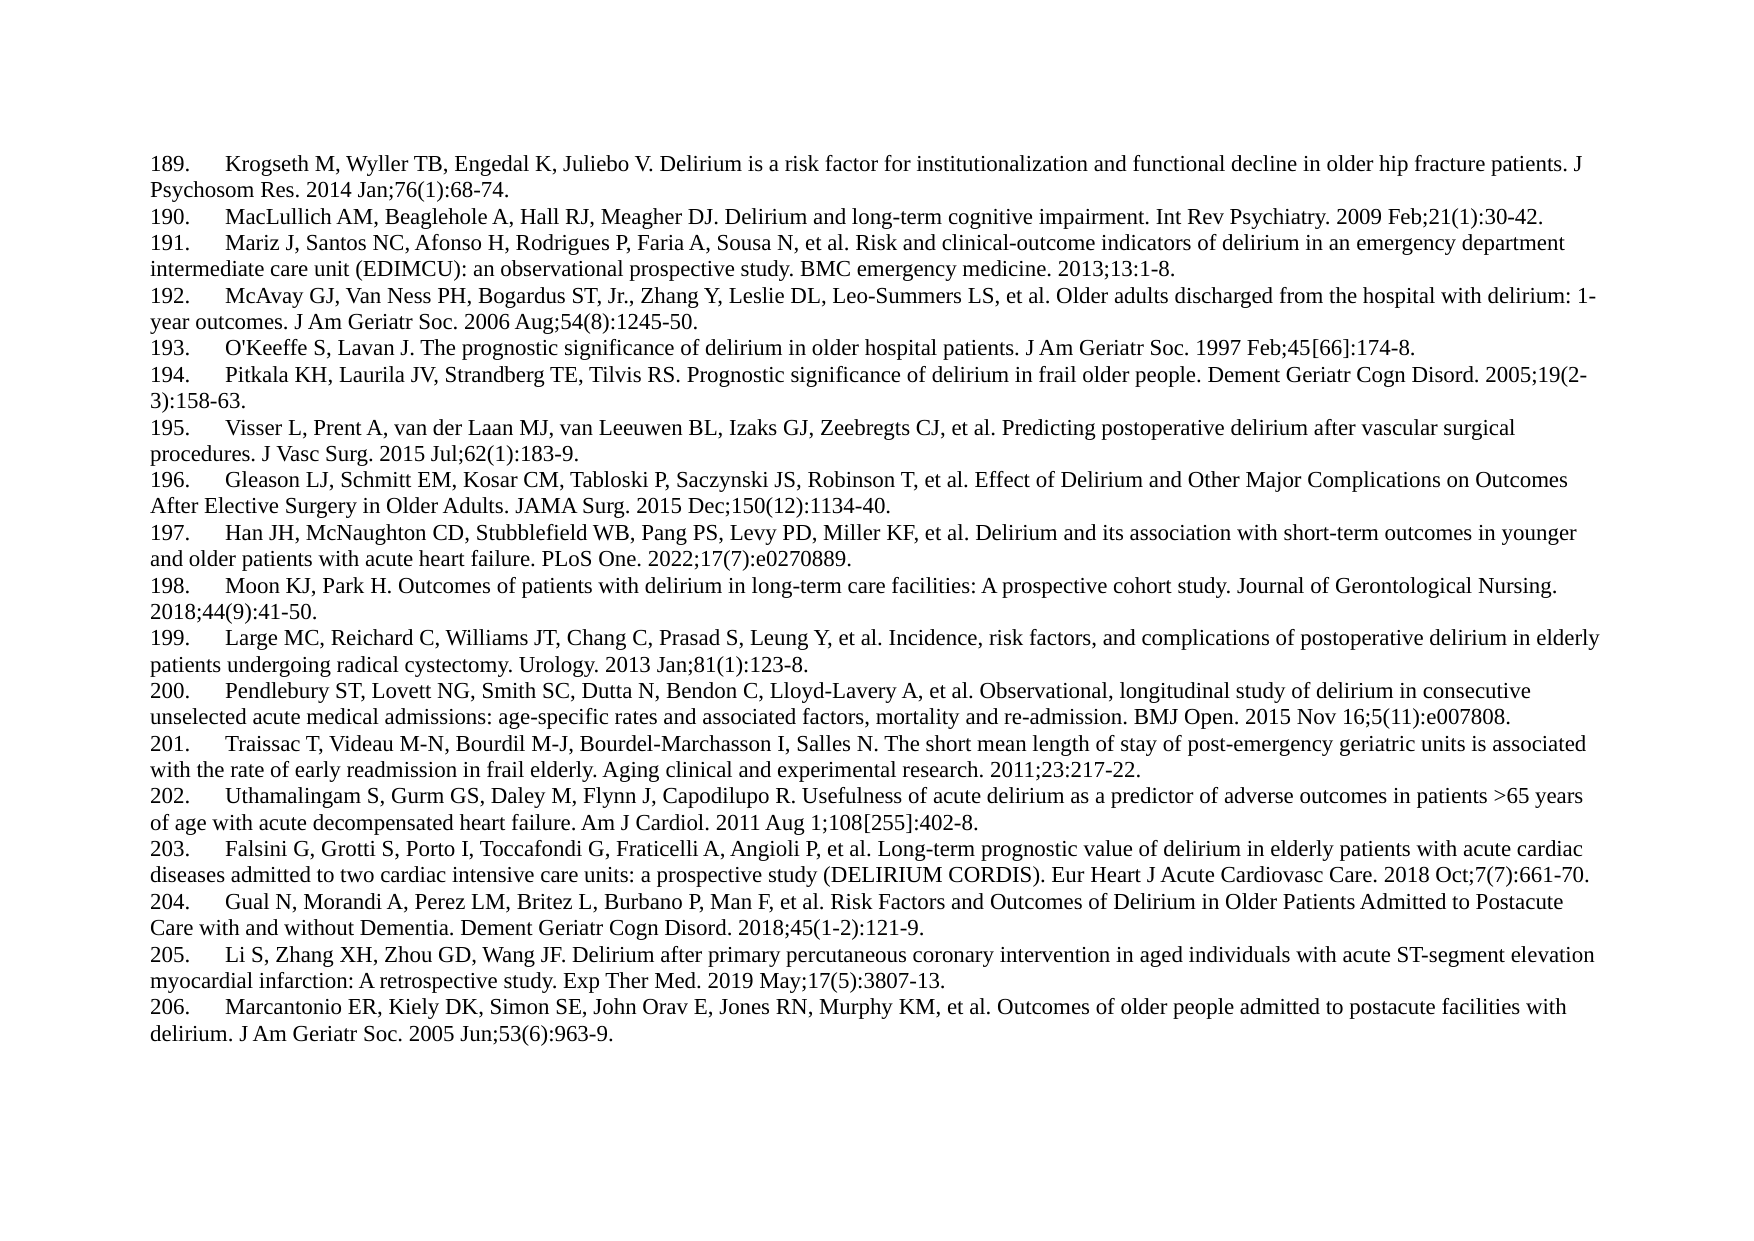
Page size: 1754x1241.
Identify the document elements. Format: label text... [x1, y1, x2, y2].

text 202. Uthamalingam S, Gurm GS, Daley M, Flynn J, Capodilupo R. Usefulness of acute delirium as a predictor of adverse outcomes in patients >65 years of age with acute decompensated heart failure. Am J Cardiol. 2011 Aug 1;108[255]:402-8. [150, 782, 1604, 835]
text 193. O'Keeffe S, Lavan J. The prognostic significance of delirium in older hospital patients. J Am Geriatr Soc. 1997 Feb;45[66]:174-8. [150, 334, 1604, 361]
text 194. Pitkala KH, Laurila JV, Strandberg TE, Tilvis RS. Prognostic significance of delirium in frail older people. Dement Geriatr Cogn Disord. 2005;19(2-3):158-63. [150, 361, 1604, 413]
text 206. Marcantonio ER, Kiely DK, Simon SE, John Orav E, Jones RN, Murphy KM, et al. Outcomes of older people admitted to postacute facilities with delirium. J Am Geriatr Soc. 2005 Jun;53(6):963-9. [150, 993, 1604, 1046]
text 189. Krogseth M, Wyller TB, Engedal K, Juliebo V. Delirium is a risk factor for institutionalization and functional decline in older hip fracture patients. J Psychosom Res. 2014 Jan;76(1):68-74. [150, 150, 1604, 203]
text 191. Mariz J, Santos NC, Afonso H, Rodrigues P, Faria A, Sousa N, et al. Risk and clinical-outcome indicators of delirium in an emergency department intermediate care unit (EDIMCU): an observational prospective study. BMC emergency medicine. 2013;13:1-8. [150, 229, 1604, 282]
text 196. Gleason LJ, Schmitt EM, Kosar CM, Tabloski P, Saczynski JS, Robinson T, et al. Effect of Delirium and Other Major Complications on Outcomes After Elective Surgery in Older Adults. JAMA Surg. 2015 Dec;150(12):1134-40. [150, 466, 1604, 519]
text 203. Falsini G, Grotti S, Porto I, Toccafondi G, Fraticelli A, Angioli P, et al. Long-term prognostic value of delirium in elderly patients with acute cardiac diseases admitted to two cardiac intensive care units: a prospective study (DELIRIUM CORDIS). Eur Heart J Acute Cardiovasc Care. 2018 Oct;7(7):661-70. [150, 835, 1604, 888]
text 200. Pendlebury ST, Lovett NG, Smith SC, Dutta N, Bendon C, Lloyd-Lavery A, et al. Observational, longitudinal study of delirium in consecutive unselected acute medical admissions: age-specific rates and associated factors, mortality and re-admission. BMJ Open. 2015 Nov 16;5(11):e007808. [150, 677, 1604, 730]
text 190. MacLullich AM, Beaglehole A, Hall RJ, Meagher DJ. Delirium and long-term cognitive impairment. Int Rev Psychiatry. 2009 Feb;21(1):30-42. [150, 203, 1604, 229]
text 192. McAvay GJ, Van Ness PH, Bogardus ST, Jr., Zhang Y, Leslie DL, Leo-Summers LS, et al. Older adults discharged from the hospital with delirium: 1-year outcomes. J Am Geriatr Soc. 2006 Aug;54(8):1245-50. [150, 282, 1604, 334]
text 197. Han JH, McNaughton CD, Stubblefield WB, Pang PS, Levy PD, Miller KF, et al. Delirium and its association with short-term outcomes in younger and older patients with acute heart failure. PLoS One. 2022;17(7):e0270889. [150, 519, 1604, 572]
text 195. Visser L, Prent A, van der Laan MJ, van Leeuwen BL, Izaks GJ, Zeebregts CJ, et al. Predicting postoperative delirium after vascular surgical procedures. J Vasc Surg. 2015 Jul;62(1):183-9. [150, 413, 1604, 466]
text 199. Large MC, Reichard C, Williams JT, Chang C, Prasad S, Leung Y, et al. Incidence, risk factors, and complications of postoperative delirium in elderly patients undergoing radical cystectomy. Urology. 2013 Jan;81(1):123-8. [150, 624, 1604, 677]
text 201. Traissac T, Videau M-N, Bourdil M-J, Bourdel-Marchasson I, Salles N. The short mean length of stay of post-emergency geriatric units is associated with the rate of early readmission in frail elderly. Aging clinical and experimental research. 2011;23:217-22. [150, 730, 1604, 782]
text 198. Moon KJ, Park H. Outcomes of patients with delirium in long-term care facilities: A prospective cohort study. Journal of Gerontological Nursing. 2018;44(9):41-50. [150, 572, 1604, 624]
text 204. Gual N, Morandi A, Perez LM, Britez L, Burbano P, Man F, et al. Risk Factors and Outcomes of Delirium in Older Patients Admitted to Postacute Care with and without Dementia. Dement Geriatr Cogn Disord. 2018;45(1-2):121-9. [150, 888, 1604, 941]
text 205. Li S, Zhang XH, Zhou GD, Wang JF. Delirium after primary percutaneous coronary intervention in aged individuals with acute ST-segment elevation myocardial infarction: A retrospective study. Exp Ther Med. 2019 May;17(5):3807-13. [150, 941, 1604, 993]
